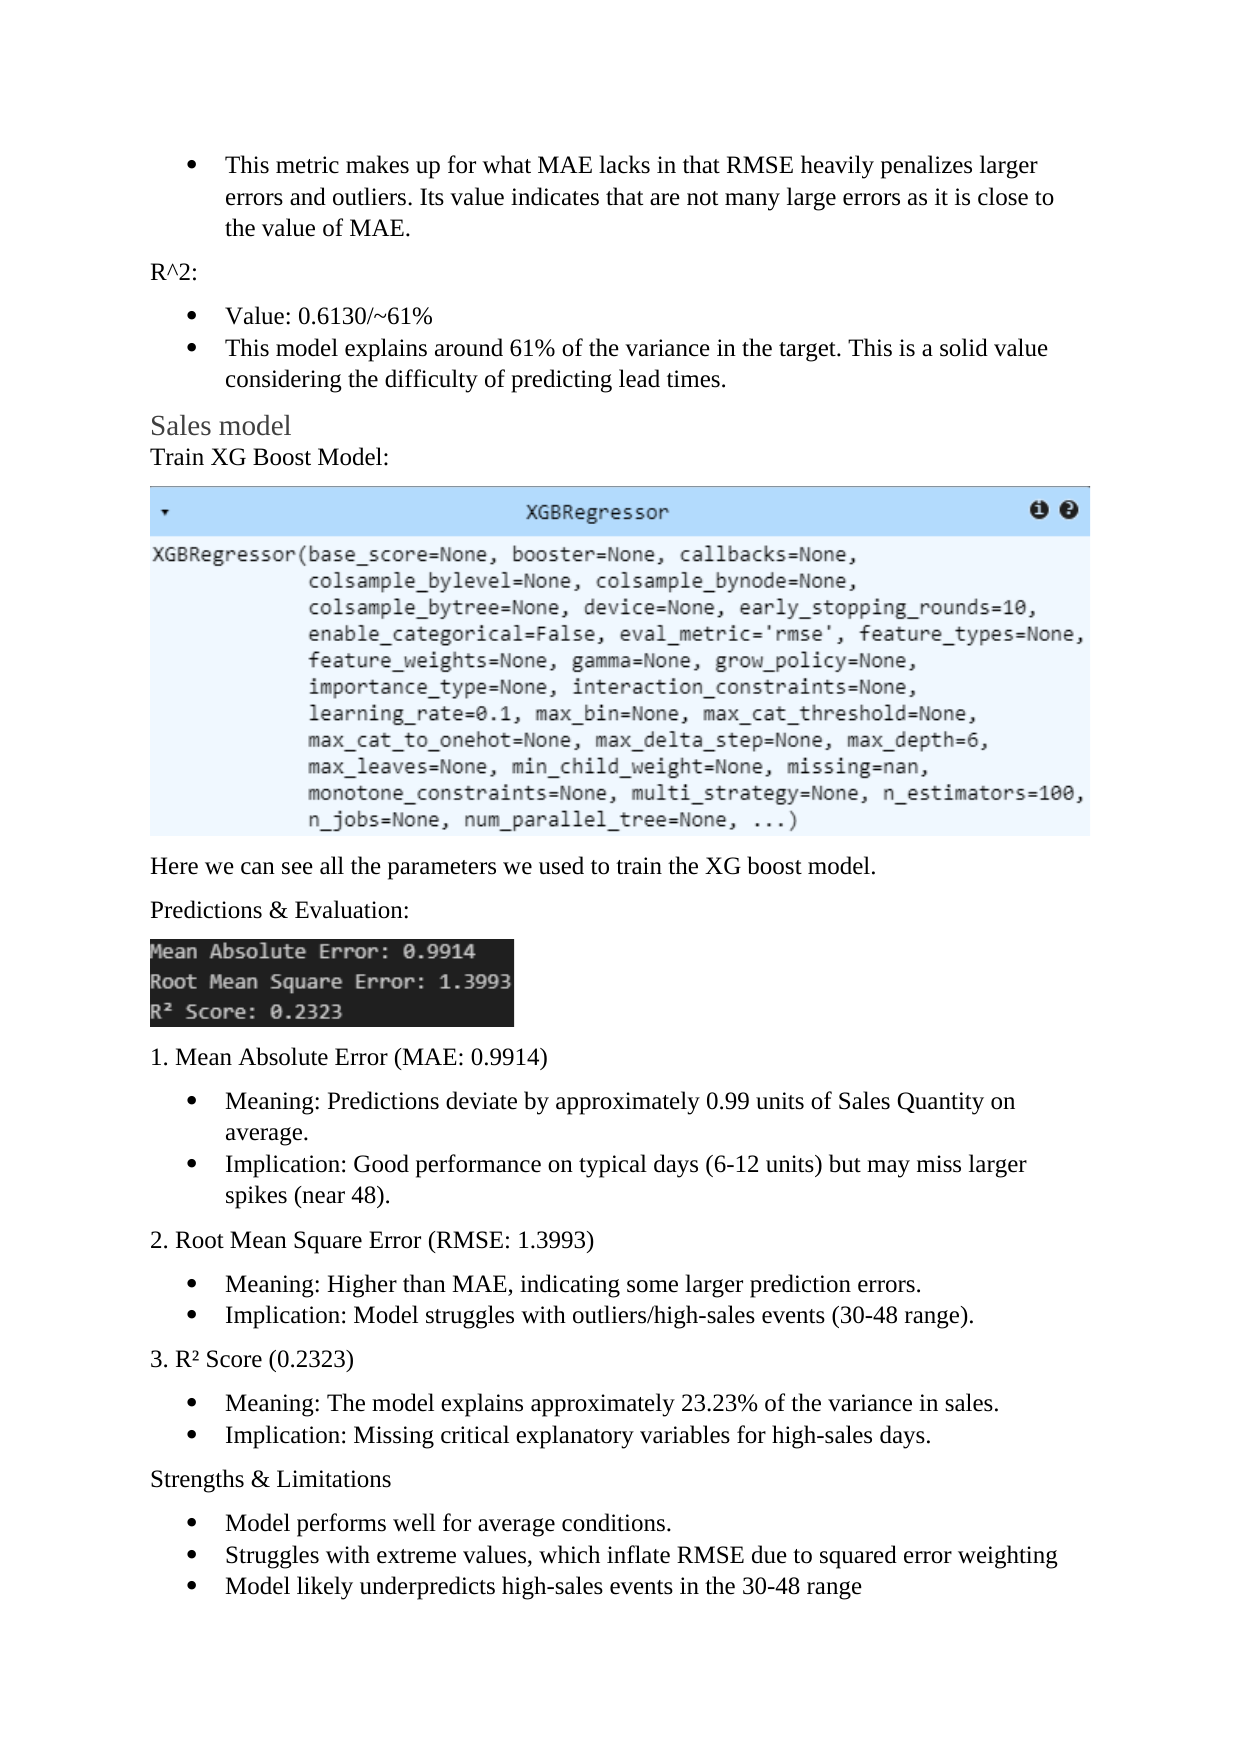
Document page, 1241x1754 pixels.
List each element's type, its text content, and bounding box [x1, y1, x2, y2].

list Implication: Good performance on typical days (6-12 units) but may miss larger spikes (near 48). [187, 1149, 1090, 1209]
list Struggles with extreme values, which inflate RMSE due to squared error weighting [187, 1540, 1090, 1568]
list Implication: Missing critical explanatory variables for high-sales days. [187, 1420, 1090, 1449]
list This model explains around 61% of the variance in the target. This is a solid value considering the difficulty of predicting lead times. [187, 333, 1090, 393]
subtitle Sales model [150, 408, 1090, 442]
list This metric makes up for what MAE lacks in that RMSE heavily penalizes larger errors and outliers. Its value indicates that are not many large errors as it is close to the value of MAE. [187, 150, 1090, 242]
text R^2: [150, 257, 1090, 286]
text 3. R² Score (0.2323) [150, 1344, 1090, 1373]
list Meaning: Predictions deviate by approximately 0.99 units of Sales Quantity on average. [187, 1086, 1090, 1146]
text Train XG Boost Model: [150, 442, 1090, 471]
list Implication: Model struggles with outliers/high-sales events (30-48 range). [187, 1300, 1090, 1329]
text Strengths & Limitations [150, 1464, 1090, 1493]
list Model likely underpredicts high-sales events in the 30-48 range [187, 1571, 1090, 1600]
list Meaning: The model explains approximately 23.23% of the variance in sales. [187, 1388, 1090, 1417]
text 1. Mean Absolute Error (MAE: 0.9914) [150, 1042, 1090, 1071]
picture [150, 939, 515, 1027]
text Predictions & Evaluation: [150, 895, 1090, 924]
list Value: 0.6130/~61% [187, 301, 1090, 330]
picture [150, 486, 1091, 836]
text 2. Root Mean Square Error (RMSE: 1.3993) [150, 1225, 1090, 1253]
text Here we can see all the parameters we used to train the XG boost model. [150, 851, 1090, 880]
list Meaning: Higher than MAE, indicating some larger prediction errors. [187, 1269, 1090, 1297]
list Model performs well for average conditions. [187, 1508, 1090, 1537]
